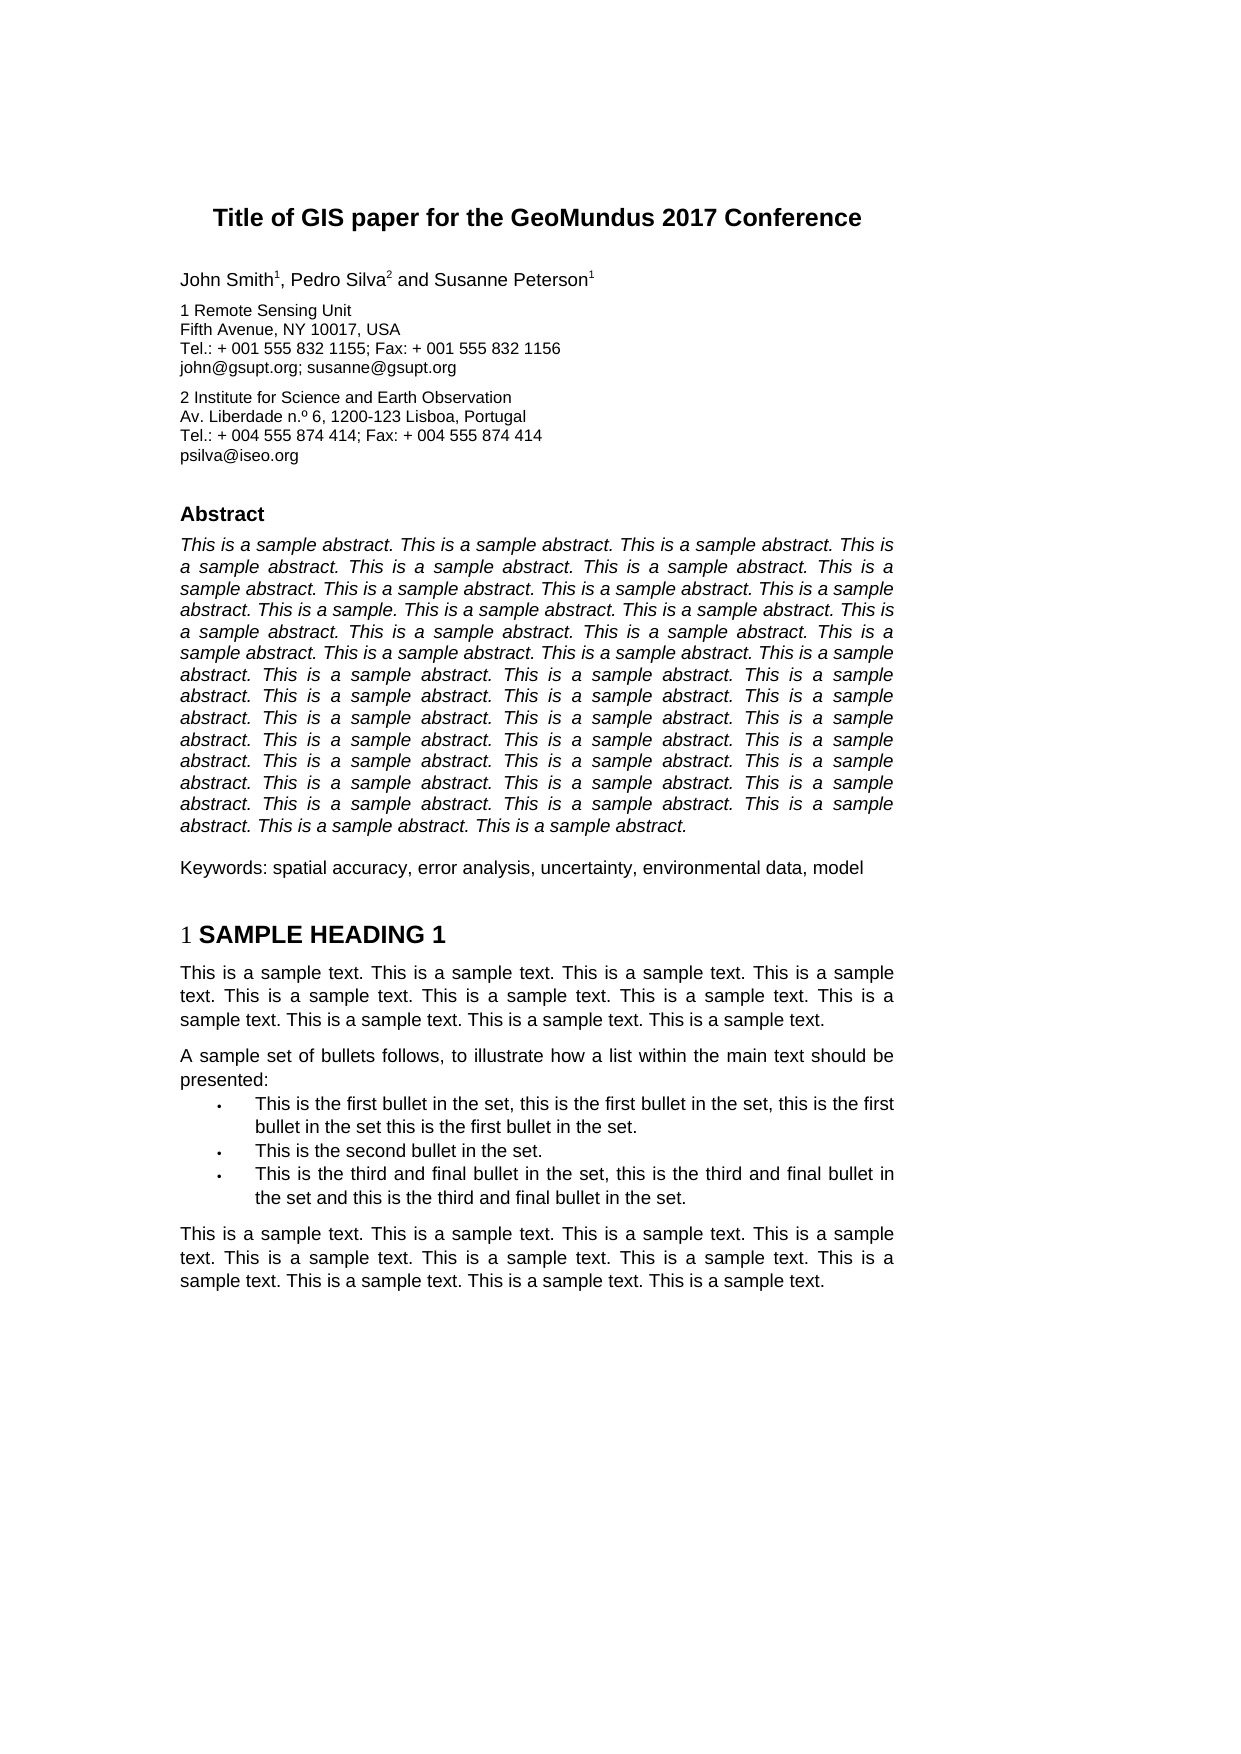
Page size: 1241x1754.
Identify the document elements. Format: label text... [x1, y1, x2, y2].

text Keywords: spatial accuracy, error analysis, uncertainty, environmental data, model [180, 857, 895, 878]
text John Smith1, Pedro Silva2 and Susanne Peterson1 [180, 269, 895, 290]
list This is the second bullet in the set. [217, 1139, 895, 1161]
text Tel.: + 001 555 832 1155; Fax: + 001 555 832 1156 [180, 339, 895, 358]
text This is a sample text. This is a sample text. This is a sample text. This is a sample text. This is a sample text. This is a sample text. This is a sample text. This is a sample text. This is a sample text. This is a sample text. This is a sample text. [180, 962, 895, 1030]
list This is the first bullet in the set, this is the first bullet in the set, this is the first bullet in the set this is the first bullet in the set. [217, 1092, 895, 1137]
text psilva@iseo.org [180, 445, 895, 464]
text Av. Liberdade n.º 6, 1200-123 Lisboa, Portugal [180, 407, 895, 426]
text A sample set of bullets follows, to illustrate how a list within the main text should be presented: [180, 1045, 895, 1090]
text 1 Remote Sensing Unit [180, 301, 895, 320]
text Fifth Avenue, NY 10017, USA [180, 320, 895, 339]
text 2 Institute for Science and Earth Observation [180, 388, 895, 407]
list This is the third and final bullet in the set, this is the third and final bullet in the set and this is the third and final bullet in the set. [217, 1163, 895, 1208]
subtitle Sample heading 1 [180, 920, 895, 949]
text Tel.: + 004 555 874 414; Fax: + 004 555 874 414 [180, 426, 895, 445]
subtitle Abstract [180, 502, 895, 526]
title Title of GIS paper for the GeoMundus 2017 Conference [180, 202, 895, 231]
text john@gsupt.org; susanne@gsupt.org [180, 358, 895, 377]
text This is a sample text. This is a sample text. This is a sample text. This is a sample text. This is a sample text. This is a sample text. This is a sample text. This is a sample text. This is a sample text. This is a sample text. This is a sample text. [180, 1223, 895, 1292]
text This is a sample abstract. This is a sample abstract. This is a sample abstract. This is a sample abstract. This is a sample abstract. This is a sample abstract. This is a sample abstract. This is a sample abstract. This is a sample abstract. This is a sample abstract. This is a sample. This is a sample abstract. This is a sample abstract. This is a sample abstract. This is a sample abstract. This is a sample abstract. This is a sample abstract. This is a sample abstract. This is a sample abstract. This is a sample abstract. This is a sample abstract. This is a sample abstract. This is a sample abstract. This is a sample abstract. This is a sample abstract. This is a sample abstract. This is a sample abstract. This is a sample abstract. This is a sample abstract. This is a sample abstract. This is a sample abstract. This is a sample abstract. This is a sample abstract. This is a sample abstract. This is a sample abstract. This is a sample abstract. This is a sample abstract. This is a sample abstract. This is a sample abstract. This is a sample abstract. This is a sample abstract. This is a sample abstract. This is a sample abstract. [180, 534, 895, 836]
